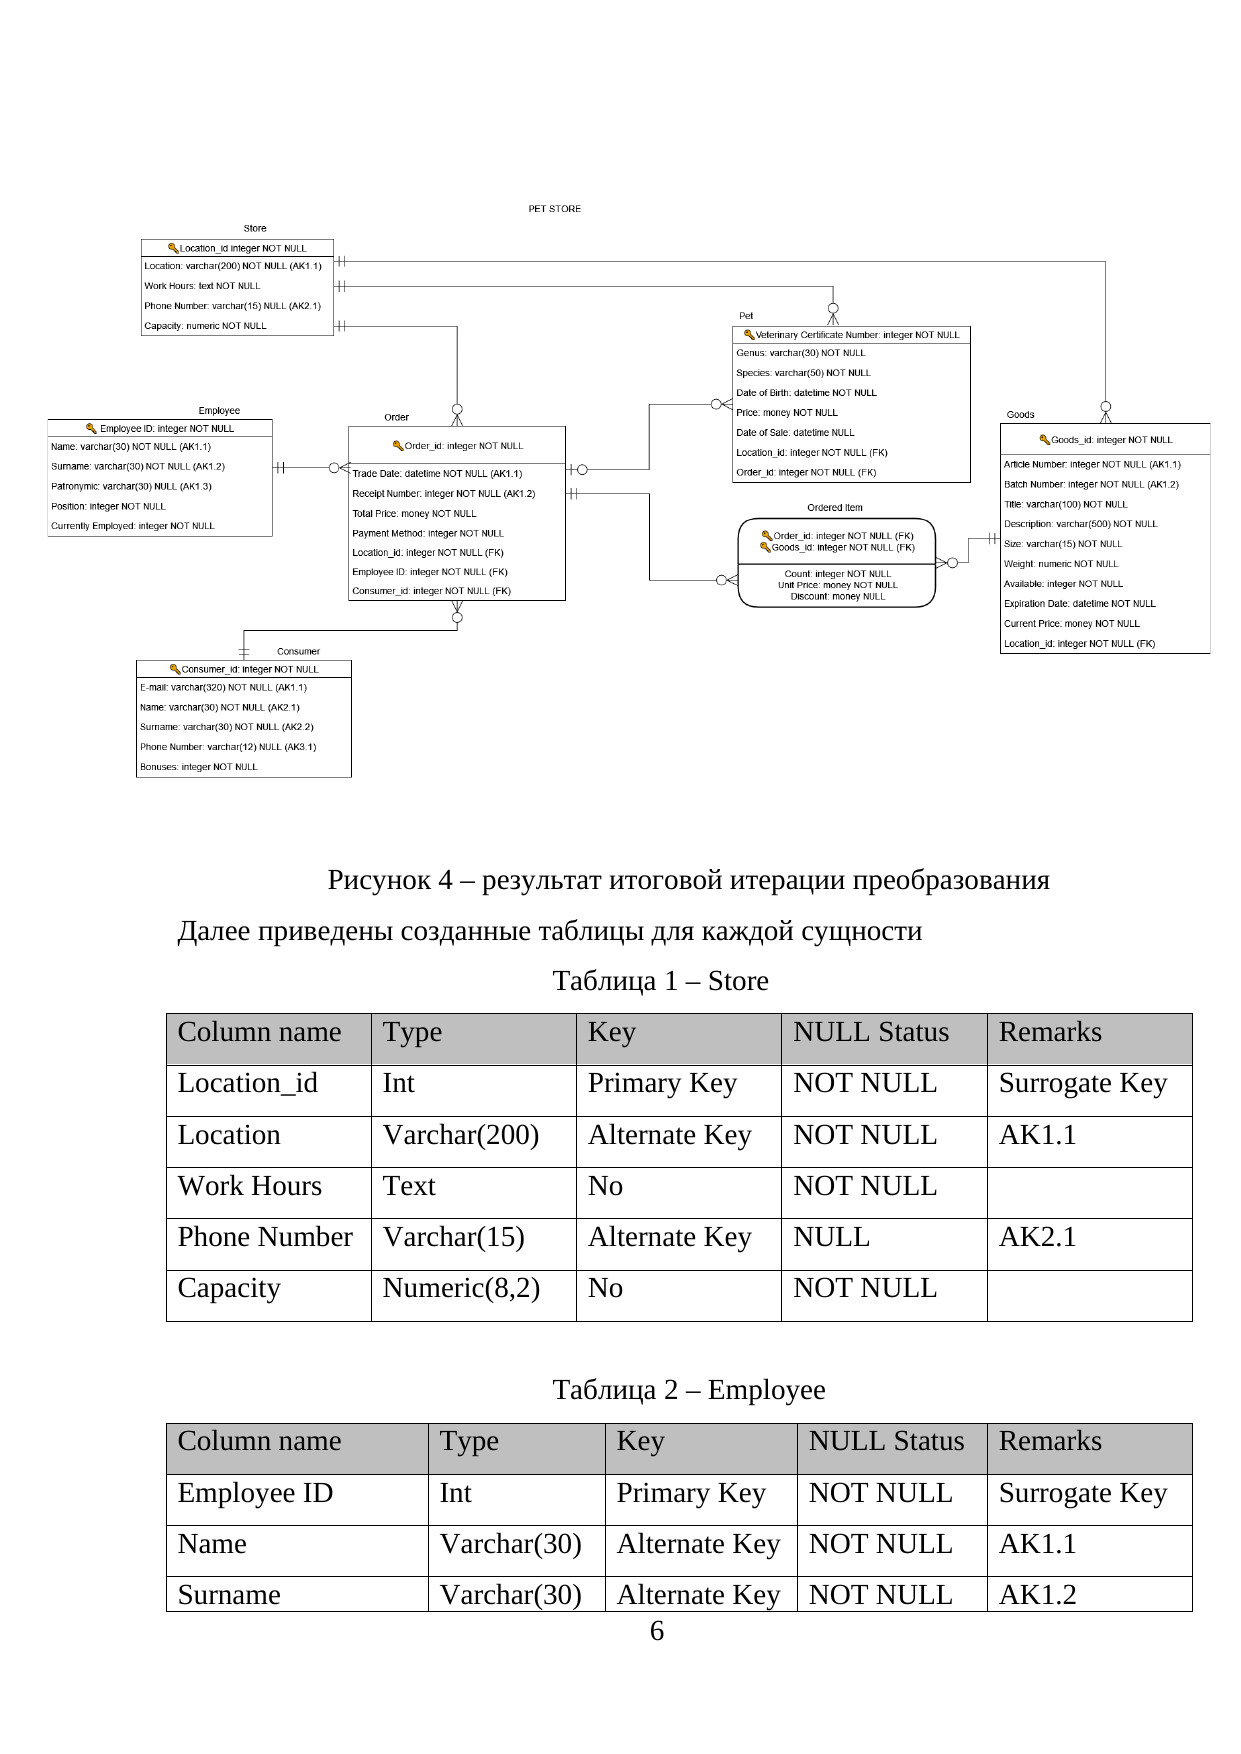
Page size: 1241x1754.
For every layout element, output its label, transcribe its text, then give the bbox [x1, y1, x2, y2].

text Рисунок 4 – результат итоговой итерации преобразования [177, 862, 1181, 896]
table_cell Work Hours [167, 1168, 371, 1218]
table_cell AK1.1 [988, 1526, 1192, 1576]
table_cell NOT NULL [798, 1475, 987, 1525]
table_cell Alternate Key [606, 1577, 797, 1611]
table_cell AK1.1 [988, 1117, 1192, 1167]
table_cell NOT NULL [782, 1168, 987, 1218]
table_cell NOT NULL [782, 1271, 987, 1321]
table_cell Name [167, 1526, 428, 1576]
table_cell Varchar(30) [429, 1577, 605, 1611]
text Таблица 1 – Store [177, 963, 1181, 997]
table_cell Int [429, 1475, 605, 1525]
picture [47, 198, 1211, 779]
text Далее приведены созданные таблицы для каждой сущности [177, 913, 1181, 946]
table_cell Surname [167, 1577, 428, 1611]
table_cell NOT NULL [782, 1117, 987, 1167]
table_cell NOT NULL [798, 1577, 987, 1611]
table_header Key [577, 1014, 781, 1064]
table_cell Location_id [167, 1066, 371, 1116]
table_header Column name [167, 1424, 428, 1474]
table_cell Varchar(30) [429, 1526, 605, 1576]
table_cell NOT NULL [798, 1526, 987, 1576]
table_cell Varchar(15) [372, 1219, 576, 1269]
table_cell AK1.2 [988, 1577, 1192, 1611]
table_cell Phone Number [167, 1219, 371, 1269]
text Таблица 2 – Employee [177, 1372, 1181, 1406]
table_cell Numeric(8,2) [372, 1271, 576, 1321]
table_cell No [577, 1168, 781, 1218]
table_cell Primary Key [577, 1066, 781, 1116]
table_cell Varchar(200) [372, 1117, 576, 1167]
table_header Key [606, 1424, 797, 1474]
table_cell Alternate Key [606, 1526, 797, 1576]
table_header Column name [167, 1014, 371, 1064]
table_cell No [577, 1271, 781, 1321]
table_cell Employee ID [167, 1475, 428, 1525]
table_cell Alternate Key [577, 1117, 781, 1167]
table_cell [988, 1271, 1192, 1321]
table_header Remarks [988, 1014, 1192, 1064]
table_header Remarks [988, 1424, 1192, 1474]
table_cell Surrogate Key [988, 1475, 1192, 1525]
table_header NULL Status [798, 1424, 987, 1474]
table_cell Capacity [167, 1271, 371, 1321]
table_cell [988, 1168, 1192, 1218]
table_cell Surrogate Key [988, 1066, 1192, 1116]
table_cell Alternate Key [577, 1219, 781, 1269]
table_cell Int [372, 1066, 576, 1116]
table_cell Location [167, 1117, 371, 1167]
table_cell NOT NULL [782, 1066, 987, 1116]
table_header Type [372, 1014, 576, 1064]
table_header Type [429, 1424, 605, 1474]
table_cell AK2.1 [988, 1219, 1192, 1269]
table_cell Primary Key [606, 1475, 797, 1525]
table_cell NULL [782, 1219, 987, 1269]
table_header NULL Status [782, 1014, 987, 1064]
table_cell Text [372, 1168, 576, 1218]
